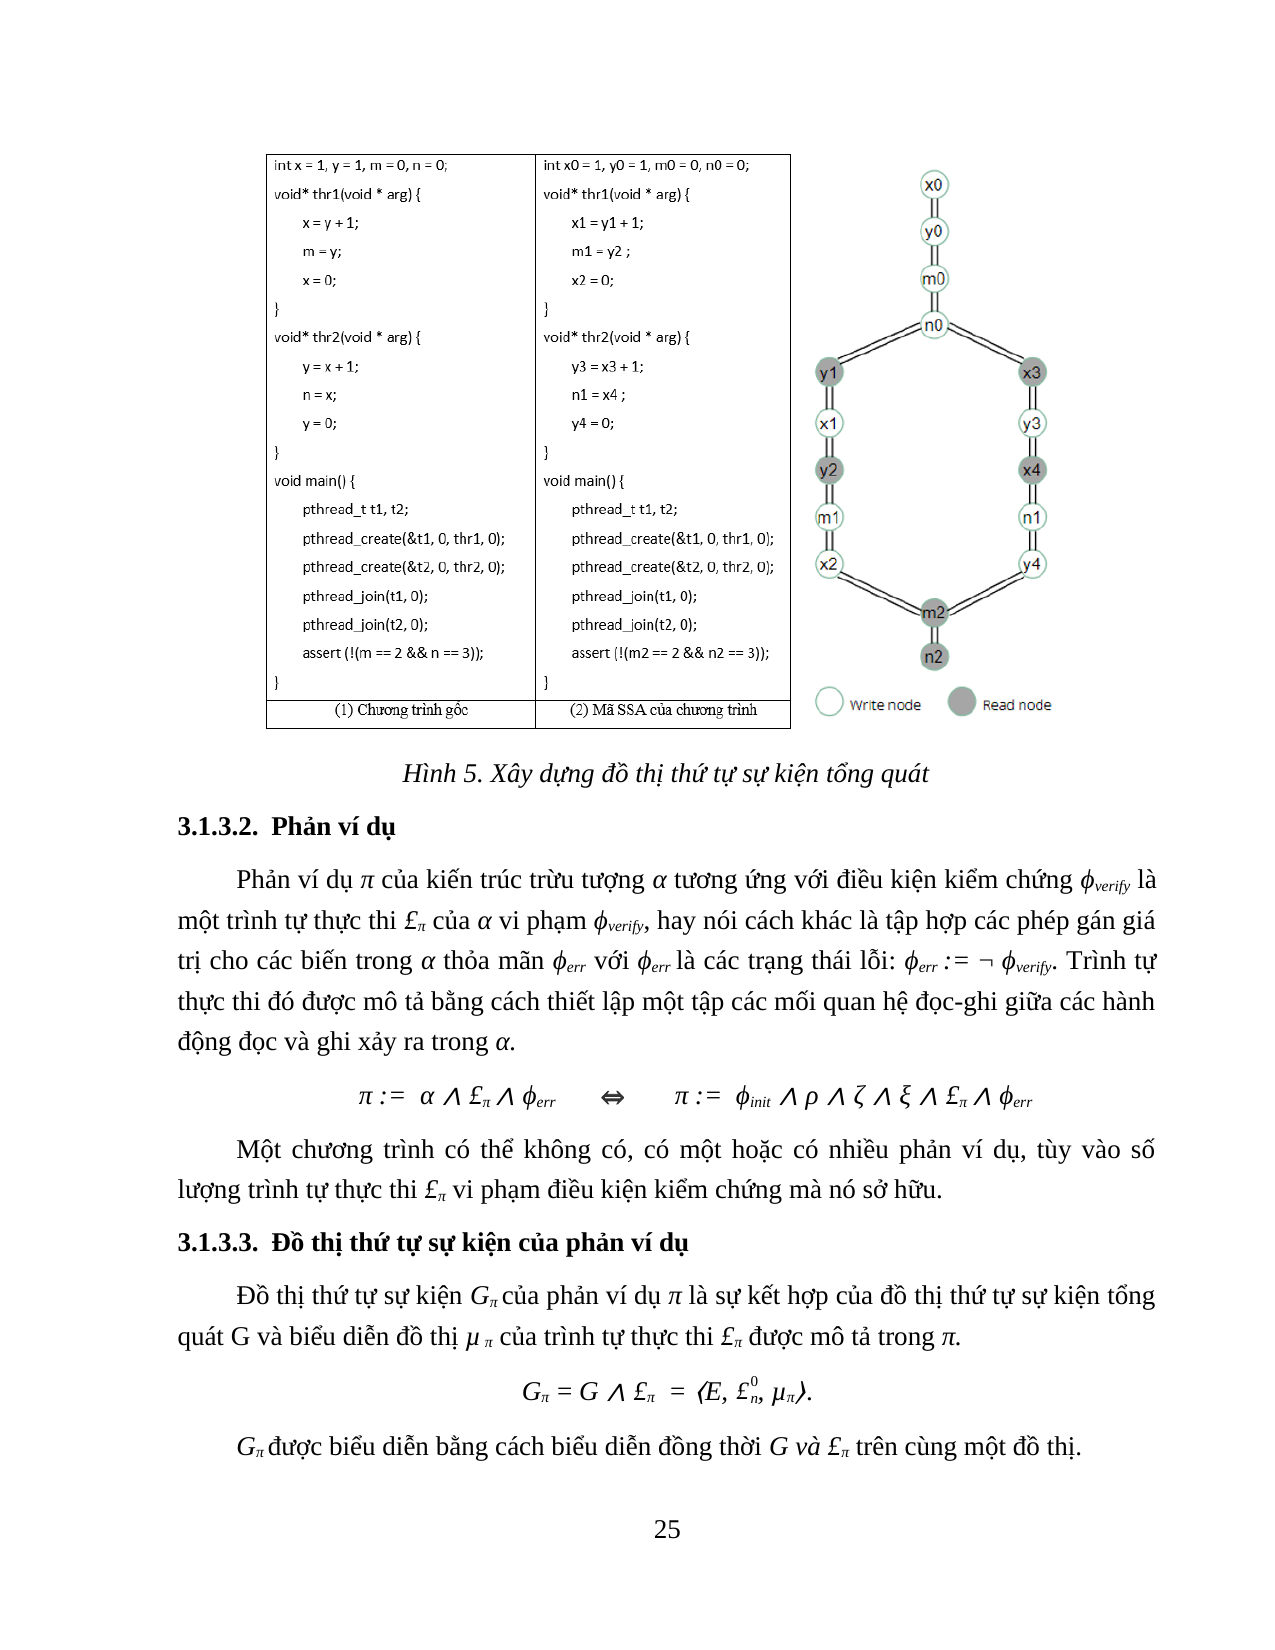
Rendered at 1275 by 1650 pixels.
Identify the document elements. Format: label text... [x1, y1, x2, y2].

text Gπ = G ∧ £π = ⟨E, , µπ⟩. [177, 1372, 1157, 1407]
text π := α ∧ £π ∧ ϕerr ⇔ π := ϕinit ∧ ρ ∧ ζ ∧ ξ ∧ £π ∧ ϕerr [177, 1078, 1157, 1111]
list Đồ thị thứ tự sự kiện của phản ví dụ [177, 1226, 1157, 1257]
text Đồ thị thứ tự sự kiện Gπ của phản ví dụ π là sự kết hợp của đồ thị thứ tự sự kiện tổng quát G và biểu diễn đồ thị µ π của trình tự thực thi £π được mô tả trong π. [177, 1279, 1157, 1351]
text Hình 5. Xây dựng đồ thị thứ tự sự kiện tổng quát [177, 757, 1157, 789]
text Một chương trình có thể không có, có một hoặc có nhiều phản ví dụ, tùy vào số lượng trình tự thực thi £π vi phạm điều kiện kiểm chứng mà nó sở hữu. [177, 1133, 1157, 1204]
text Phản ví dụ π của kiến trúc trừu tượng α tương ứng với điều kiện kiểm chứng ϕverify là một trình tự thực thi £π của α vi phạm ϕverify, hay nói cách khác là tập hợp các phép gán giá trị cho các biến trong α thỏa mãn ϕerr với ϕerr là các trạng thái lỗi: ϕerr := ¬ ϕverify. Trình tự thực thi đó được mô tả bằng cách thiết lập một tập các mối quan hệ đọc-ghi giữa các hành động đọc và ghi xảy ra trong α. [177, 863, 1157, 1056]
text Gπ được biểu diễn bằng cách biểu diễn đồng thời G và £π trên cùng một đồ thị. [177, 1430, 1157, 1461]
list Phản ví dụ [177, 810, 1157, 842]
picture [259, 147, 1075, 736]
